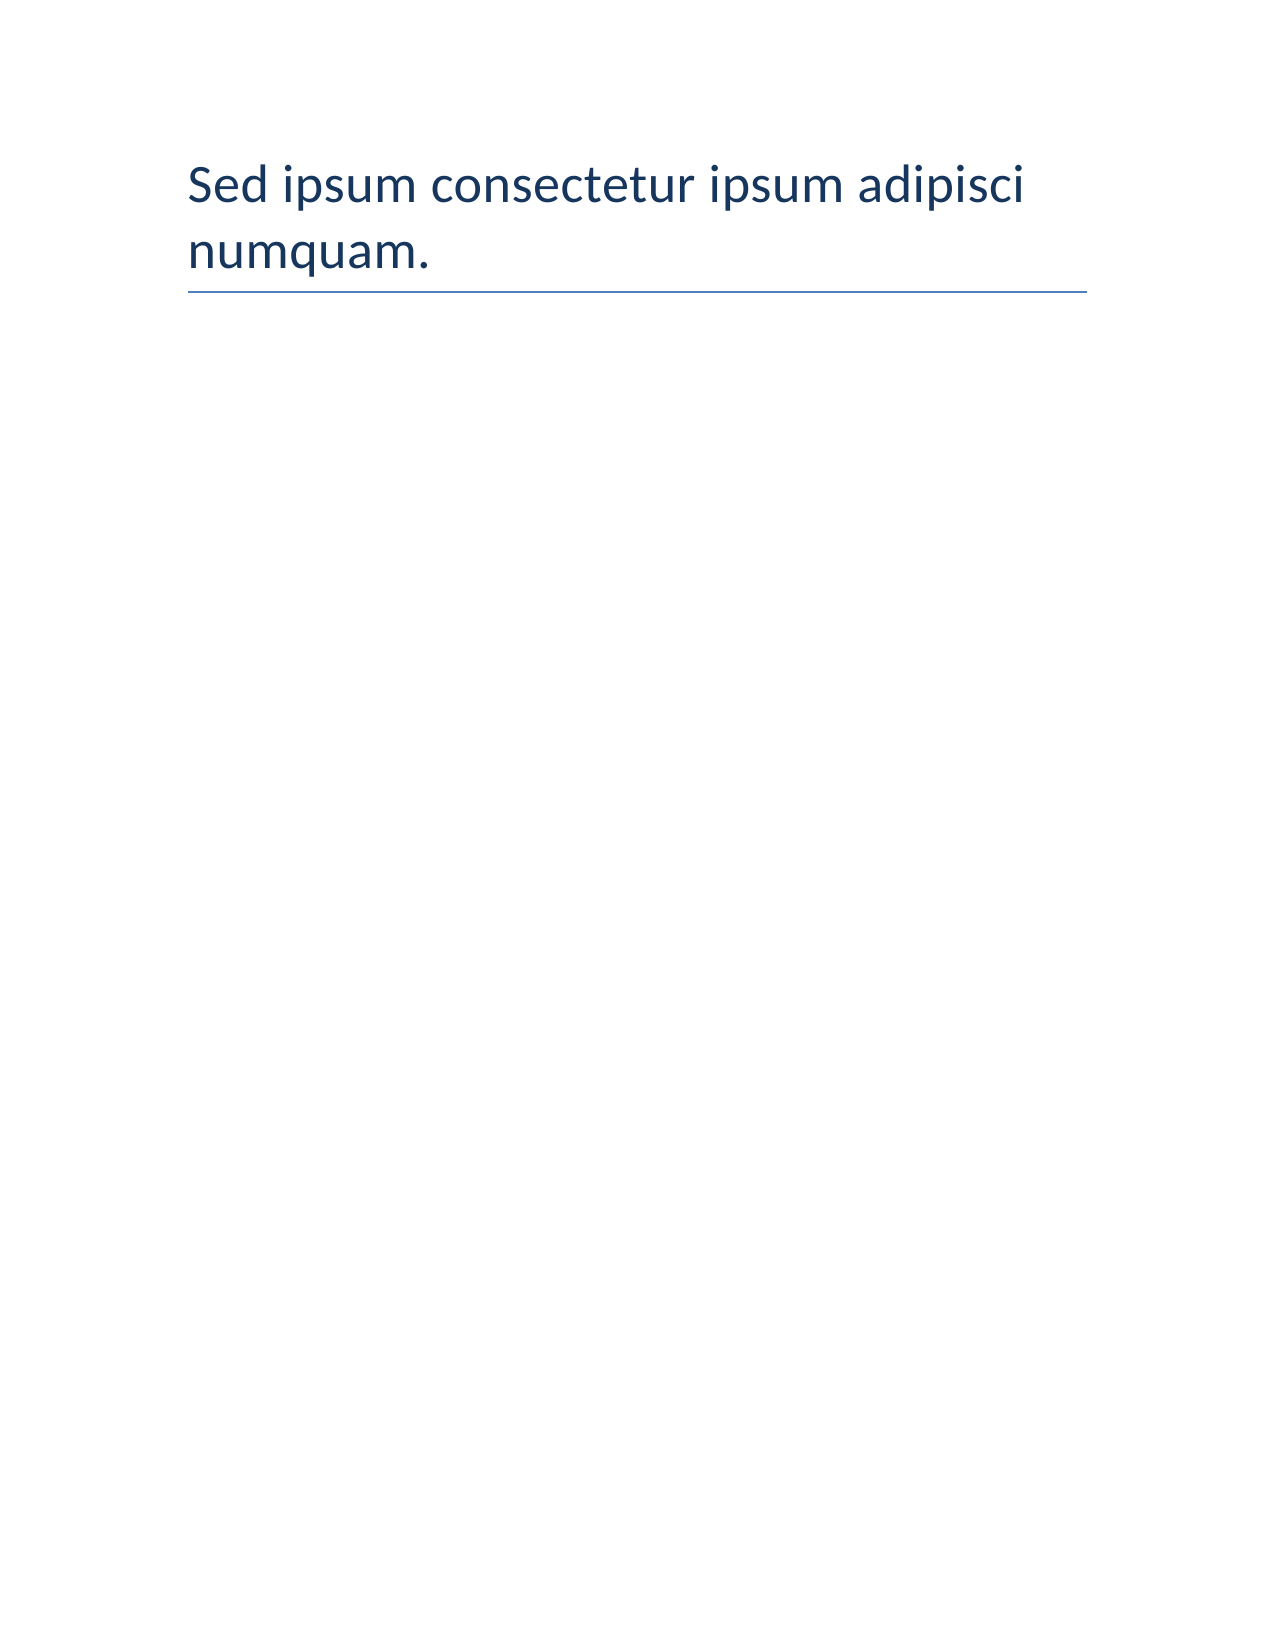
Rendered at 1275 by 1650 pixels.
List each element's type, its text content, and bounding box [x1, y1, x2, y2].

title Sed ipsum consectetur ipsum adipisci numquam. [187, 150, 1087, 293]
